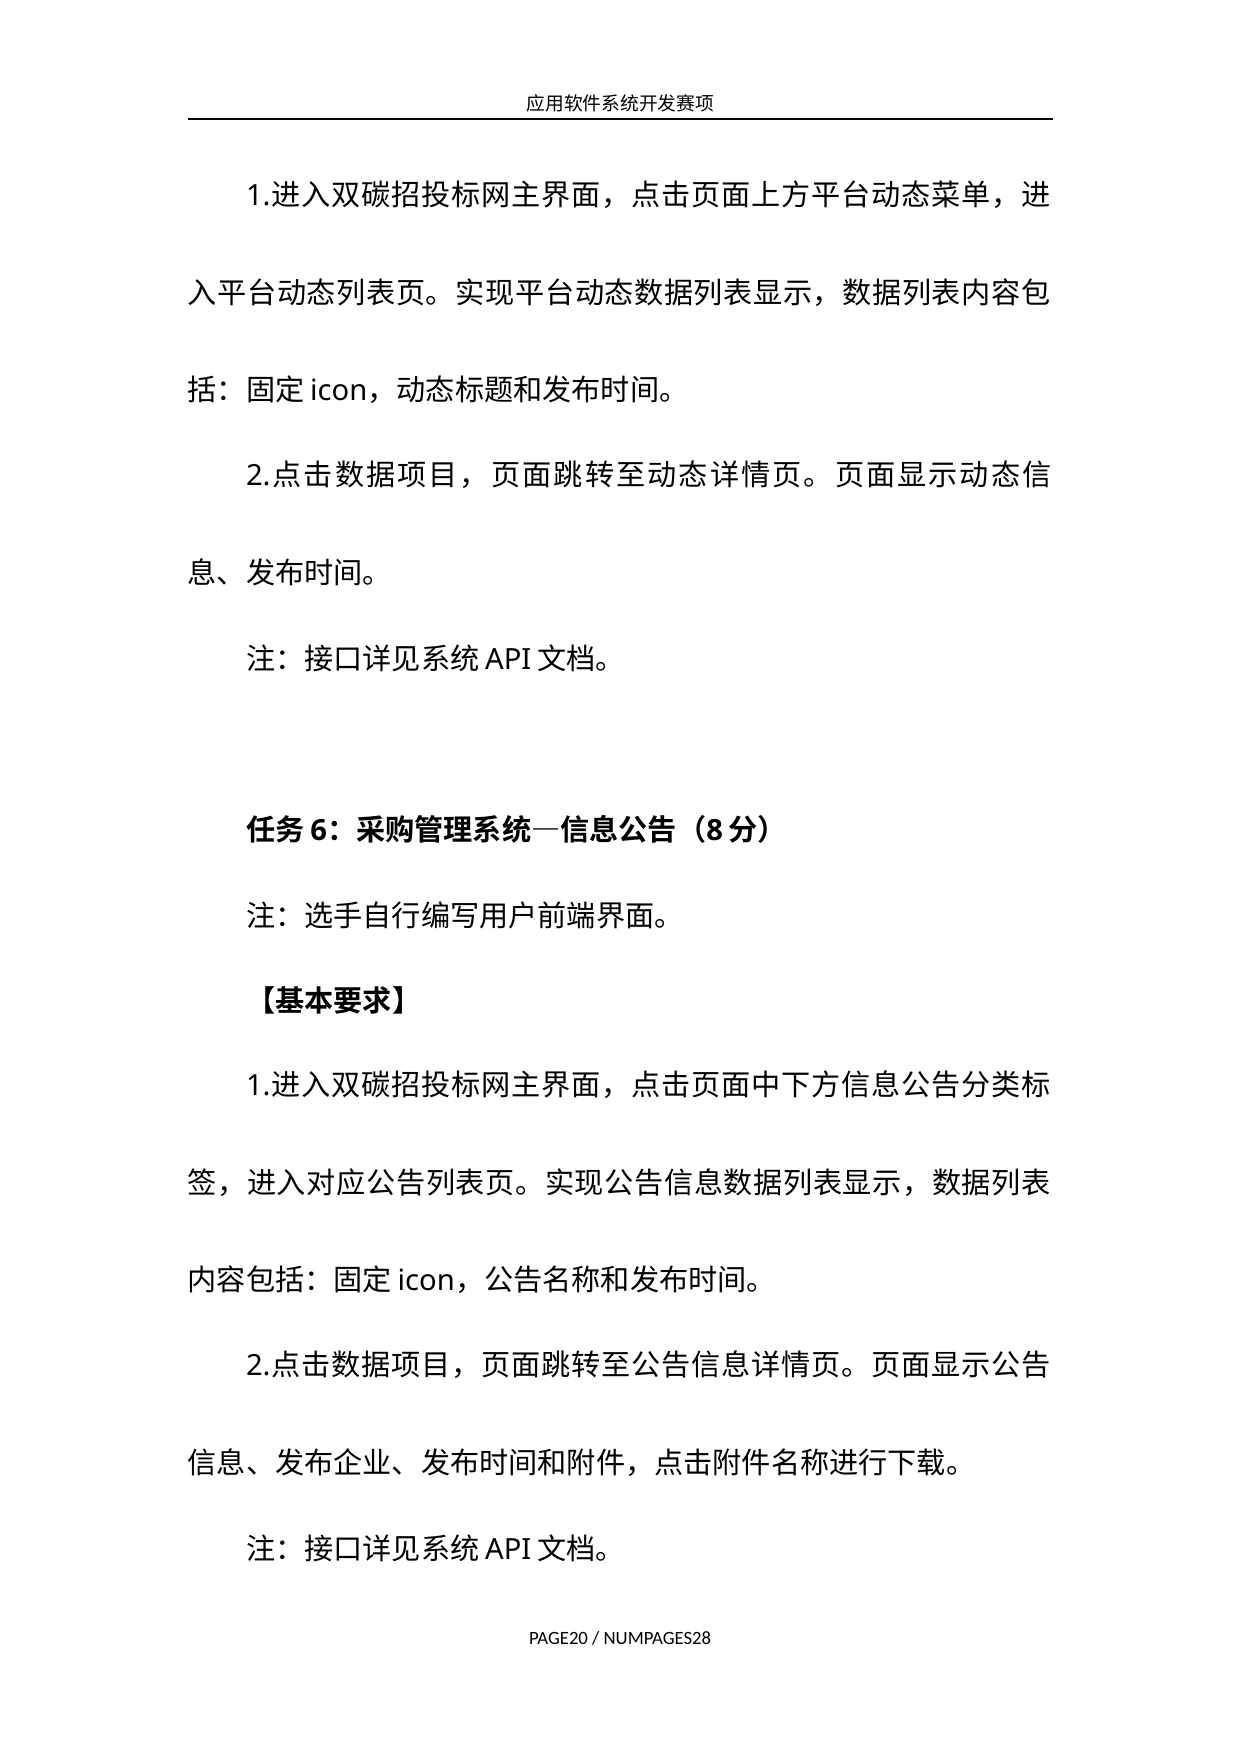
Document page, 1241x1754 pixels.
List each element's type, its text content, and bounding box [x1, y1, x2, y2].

text 【基本要求】 [187, 967, 1053, 1032]
text 1.进入双碳招投标网主界面，点击页面中下方信息公告分类标签，进入对应公告列表页。实现公告信息数据列表显示，数据列表内容包括：固定icon，公告名称和发布时间。 [187, 1052, 1053, 1312]
text 1.进入双碳招投标网主界面，点击页面上方平台动态菜单，进入平台动态列表页。实现平台动态数据列表显示，数据列表内容包括：固定icon，动态标题和发布时间。 [187, 162, 1053, 422]
text 2.点击数据项目，页面跳转至动态详情页。页面显示动态信息、发布时间。 [187, 442, 1053, 604]
subtitle 任务6：采购管理系统—信息公告（8分） [187, 795, 1053, 860]
text 注：接口详见系统API文档。 [187, 624, 1053, 689]
text 注：选手自行编写用户前端界面。 [187, 881, 1053, 946]
text 2.点击数据项目，页面跳转至公告信息详情页。页面显示公告信息、发布企业、发布时间和附件，点击附件名称进行下载。 [187, 1332, 1053, 1494]
text 注：接口详见系统API文档。 [187, 1514, 1053, 1579]
